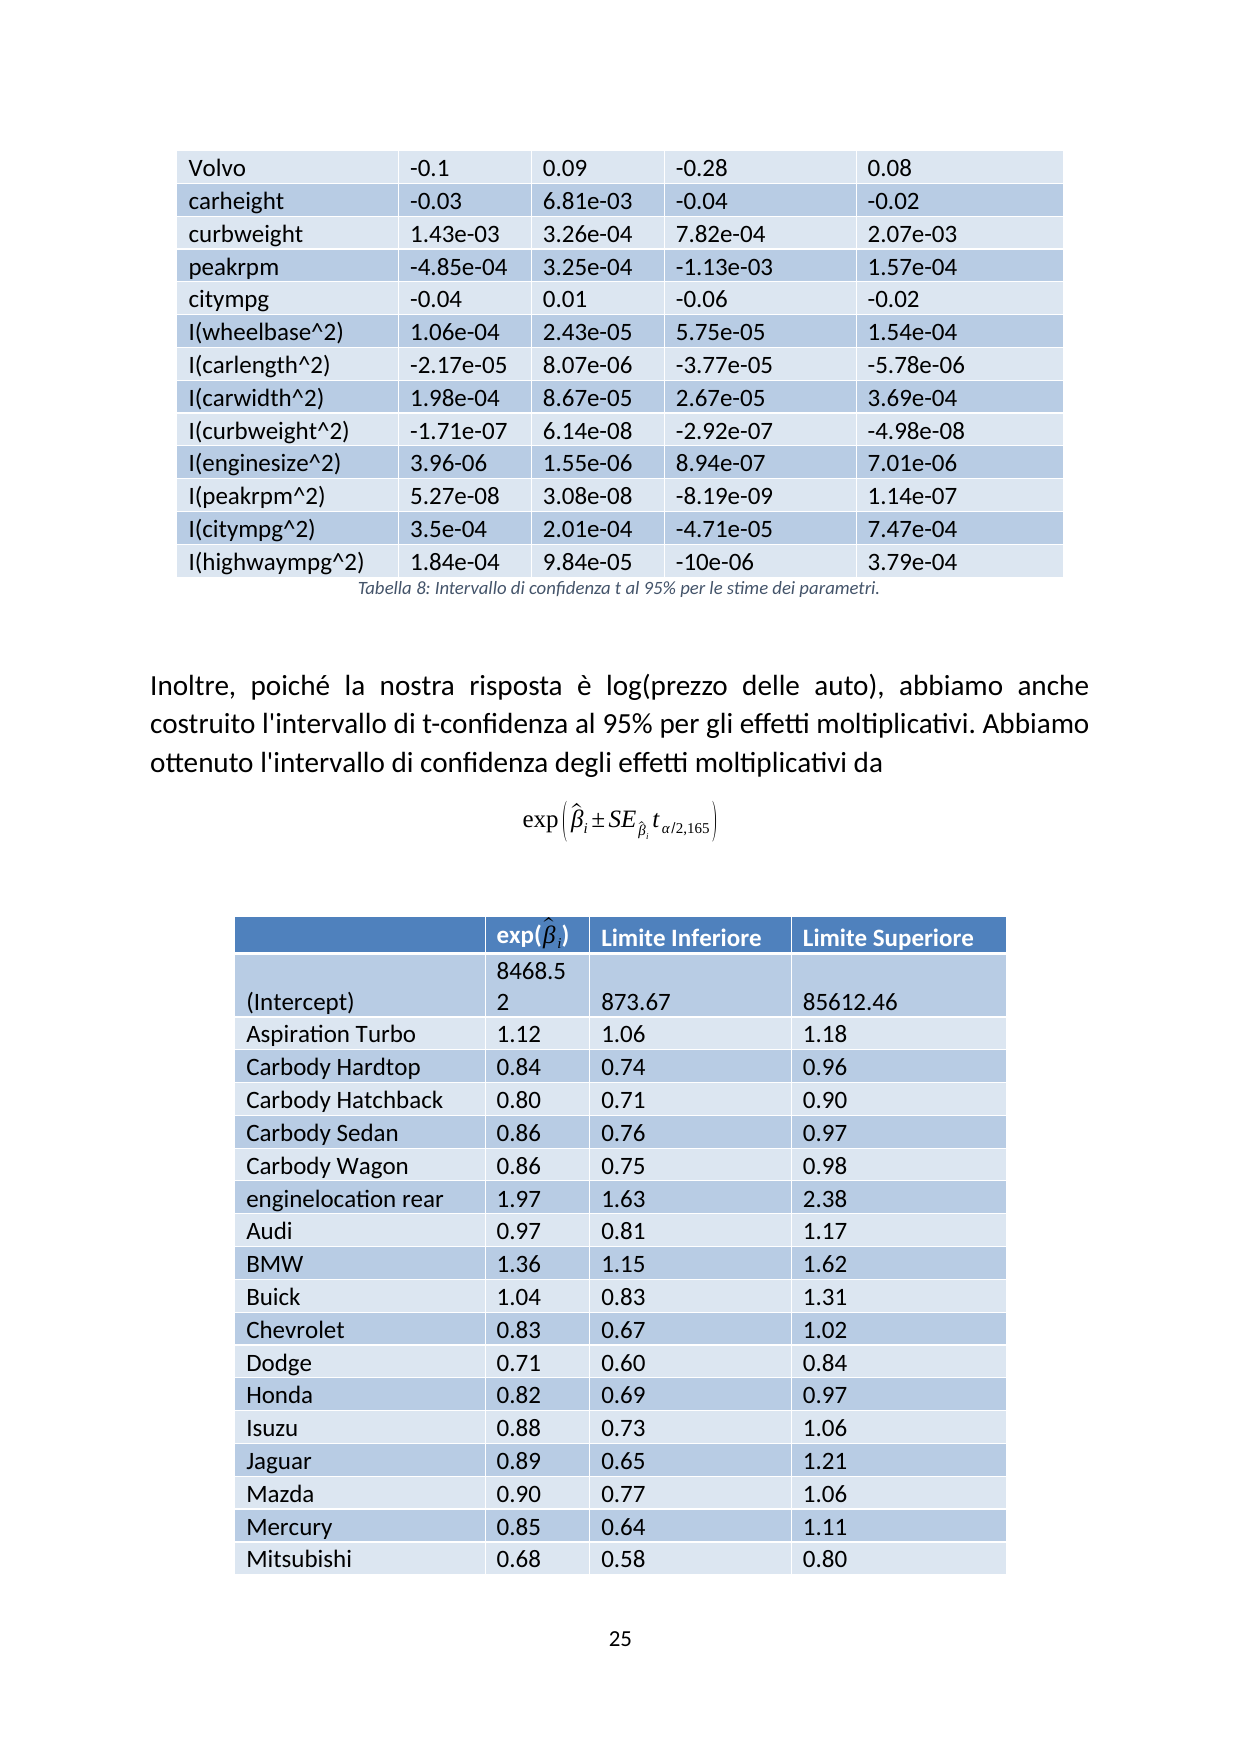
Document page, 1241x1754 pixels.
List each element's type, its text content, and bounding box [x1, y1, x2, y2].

table_cell -10e-06 [665, 545, 856, 577]
table_cell 0.97 [792, 1116, 1006, 1148]
table_cell 3.5e-04 [399, 512, 531, 544]
table_cell Jaguar [235, 1444, 485, 1476]
table_cell -2.92e-07 [665, 414, 856, 445]
table_cell 1.06e-04 [399, 315, 531, 347]
table_cell 0.69 [590, 1378, 791, 1410]
table_cell 0.85 [486, 1510, 589, 1541]
table_cell 1.06 [792, 1477, 1006, 1508]
table_cell 0.84 [792, 1346, 1006, 1377]
table_header [235, 917, 485, 952]
table_cell 3.69e-04 [857, 381, 1063, 412]
table_cell 1.43e-03 [399, 217, 531, 248]
table_cell 8.67e-05 [532, 381, 664, 412]
table_cell 3.08e-08 [532, 479, 664, 511]
table_cell Mitsubishi [235, 1543, 485, 1574]
table_cell -0.06 [665, 282, 856, 314]
table_cell 1.21 [792, 1444, 1006, 1476]
table_cell Carbody Sedan [235, 1116, 485, 1148]
table_cell 2.67e-05 [665, 381, 856, 412]
table_cell Dodge [235, 1346, 485, 1377]
table_cell (Intercept) [235, 955, 485, 1016]
table_cell curbweight [177, 217, 398, 248]
table_cell 1.04 [486, 1280, 589, 1312]
table_cell 0.73 [590, 1411, 791, 1443]
table_cell 0.68 [486, 1543, 589, 1574]
table_cell -3.77e-05 [665, 348, 856, 380]
table_cell 0.89 [486, 1444, 589, 1476]
table_cell 1.31 [792, 1280, 1006, 1312]
table_cell 0.64 [590, 1510, 791, 1541]
table_cell 2.01e-04 [532, 512, 664, 544]
table_cell -1.71e-07 [399, 414, 531, 445]
table_cell 0.65 [590, 1444, 791, 1476]
table_cell Buick [235, 1280, 485, 1312]
table_header Limite Inferiore [590, 917, 791, 952]
table_cell Honda [235, 1378, 485, 1410]
table_cell Aspiration Turbo [235, 1018, 485, 1049]
table_cell -0.02 [857, 184, 1063, 216]
table_cell 1.11 [792, 1510, 1006, 1541]
table_cell 0.75 [590, 1149, 791, 1180]
table_cell 0.97 [486, 1214, 589, 1246]
table_header Limite Superiore [792, 917, 1006, 952]
table_cell 1.98e-04 [399, 381, 531, 412]
table_cell 1.54e-04 [857, 315, 1063, 347]
table_cell 6.14e-08 [532, 414, 664, 445]
table_cell 0.82 [486, 1378, 589, 1410]
table_cell I(enginesize^2) [177, 446, 398, 478]
table_cell 0.80 [486, 1083, 589, 1115]
table_cell I(carlength^2) [177, 348, 398, 380]
table_cell 1.06 [590, 1018, 791, 1049]
table_cell 0.71 [486, 1346, 589, 1377]
table_cell 0.71 [590, 1083, 791, 1115]
table_cell Carbody Hardtop [235, 1050, 485, 1082]
text Tabella 8: Intervallo di confidenza t al 95% per le stime dei parametri. [150, 577, 1090, 599]
table_cell -0.04 [399, 282, 531, 314]
table_cell 0.76 [590, 1116, 791, 1148]
table_cell 0.86 [486, 1116, 589, 1148]
table_cell 7.01e-06 [857, 446, 1063, 478]
table_cell I(carwidth^2) [177, 381, 398, 412]
table_cell enginelocation rear [235, 1181, 485, 1213]
table_cell 5.27e-08 [399, 479, 531, 511]
table_cell 1.97 [486, 1181, 589, 1213]
table_cell 7.47e-04 [857, 512, 1063, 544]
table_cell 7.82e-04 [665, 217, 856, 248]
table_cell Volvo [177, 151, 398, 183]
table_cell -4.98e-08 [857, 414, 1063, 445]
table_cell 0.60 [590, 1346, 791, 1377]
table_cell -2.17e-05 [399, 348, 531, 380]
table_cell 1.57e-04 [857, 250, 1063, 281]
table_cell -0.28 [665, 151, 856, 183]
table_cell 0.86 [486, 1149, 589, 1180]
table_cell 0.97 [792, 1378, 1006, 1410]
table_cell 1.12 [486, 1018, 589, 1049]
table_cell -0.02 [857, 282, 1063, 314]
table_cell 1.15 [590, 1247, 791, 1279]
table_cell 0.01 [532, 282, 664, 314]
table_cell BMW [235, 1247, 485, 1279]
table_cell 0.83 [590, 1280, 791, 1312]
table_cell peakrpm [177, 250, 398, 281]
table_cell 0.77 [590, 1477, 791, 1508]
table_cell I(curbweight^2) [177, 414, 398, 445]
table_cell 3.25e-04 [532, 250, 664, 281]
table_cell Chevrolet [235, 1313, 485, 1344]
table_cell 0.09 [532, 151, 664, 183]
text Inoltre, poiché la nostra risposta è log(prezzo delle auto), abbiamo anche costruito l'intervallo di t-confidenza al 95% per gli effetti moltiplicativi. Abbiamo ottenuto l'intervallo di confidenza degli effetti moltiplicativi da [150, 667, 1090, 780]
table_cell 1.36 [486, 1247, 589, 1279]
table_cell 0.98 [792, 1149, 1006, 1180]
table_cell 873.67 [590, 955, 791, 1016]
table_cell 0.90 [486, 1477, 589, 1508]
table_cell 0.84 [486, 1050, 589, 1082]
table_cell -8.19e-09 [665, 479, 856, 511]
table_cell Mazda [235, 1477, 485, 1508]
table_cell 0.08 [857, 151, 1063, 183]
table_cell 0.88 [486, 1411, 589, 1443]
table_cell -0.1 [399, 151, 531, 183]
table_cell 1.14e-07 [857, 479, 1063, 511]
table_cell 9.84e-05 [532, 545, 664, 577]
table_cell I(highwaympg^2) [177, 545, 398, 577]
table_cell 0.81 [590, 1214, 791, 1246]
table_cell -0.04 [665, 184, 856, 216]
table_cell 8.07e-06 [532, 348, 664, 380]
table_cell 0.80 [792, 1543, 1006, 1574]
table_cell 0.90 [792, 1083, 1006, 1115]
table_cell -1.13e-03 [665, 250, 856, 281]
table_cell 2.07e-03 [857, 217, 1063, 248]
table_cell 1.06 [792, 1411, 1006, 1443]
table_cell 1.62 [792, 1247, 1006, 1279]
table_cell -5.78e-06 [857, 348, 1063, 380]
table_cell I(peakrpm^2) [177, 479, 398, 511]
table_cell 5.75e-05 [665, 315, 856, 347]
table_cell carheight [177, 184, 398, 216]
table_cell 85612.46 [792, 955, 1006, 1016]
table_cell 1.63 [590, 1181, 791, 1213]
table_cell I(citympg^2) [177, 512, 398, 544]
table_cell I(wheelbase^2) [177, 315, 398, 347]
table_cell 2.38 [792, 1181, 1006, 1213]
table_cell Carbody Wagon [235, 1149, 485, 1180]
table_cell 3.96-06 [399, 446, 531, 478]
table_cell 1.17 [792, 1214, 1006, 1246]
table_header exp() [486, 917, 589, 952]
table_cell 2.43e-05 [532, 315, 664, 347]
table_cell Isuzu [235, 1411, 485, 1443]
table_cell 0.83 [486, 1313, 589, 1344]
table_cell 1.02 [792, 1313, 1006, 1344]
table_cell 8.94e-07 [665, 446, 856, 478]
table_cell Mercury [235, 1510, 485, 1541]
table_cell 8468.52 [486, 955, 589, 1016]
table_cell -4.71e-05 [665, 512, 856, 544]
table_cell 3.26e-04 [532, 217, 664, 248]
table_cell 0.58 [590, 1543, 791, 1574]
table_cell 0.96 [792, 1050, 1006, 1082]
table_cell 1.55e-06 [532, 446, 664, 478]
table_cell 0.74 [590, 1050, 791, 1082]
table_cell 1.18 [792, 1018, 1006, 1049]
table_cell citympg [177, 282, 398, 314]
table_cell 0.67 [590, 1313, 791, 1344]
table_cell Carbody Hatchback [235, 1083, 485, 1115]
table_cell -4.85e-04 [399, 250, 531, 281]
table_cell -0.03 [399, 184, 531, 216]
table_cell 1.84e-04 [399, 545, 531, 577]
table_cell Audi [235, 1214, 485, 1246]
table_cell 6.81e-03 [532, 184, 664, 216]
table_cell 3.79e-04 [857, 545, 1063, 577]
